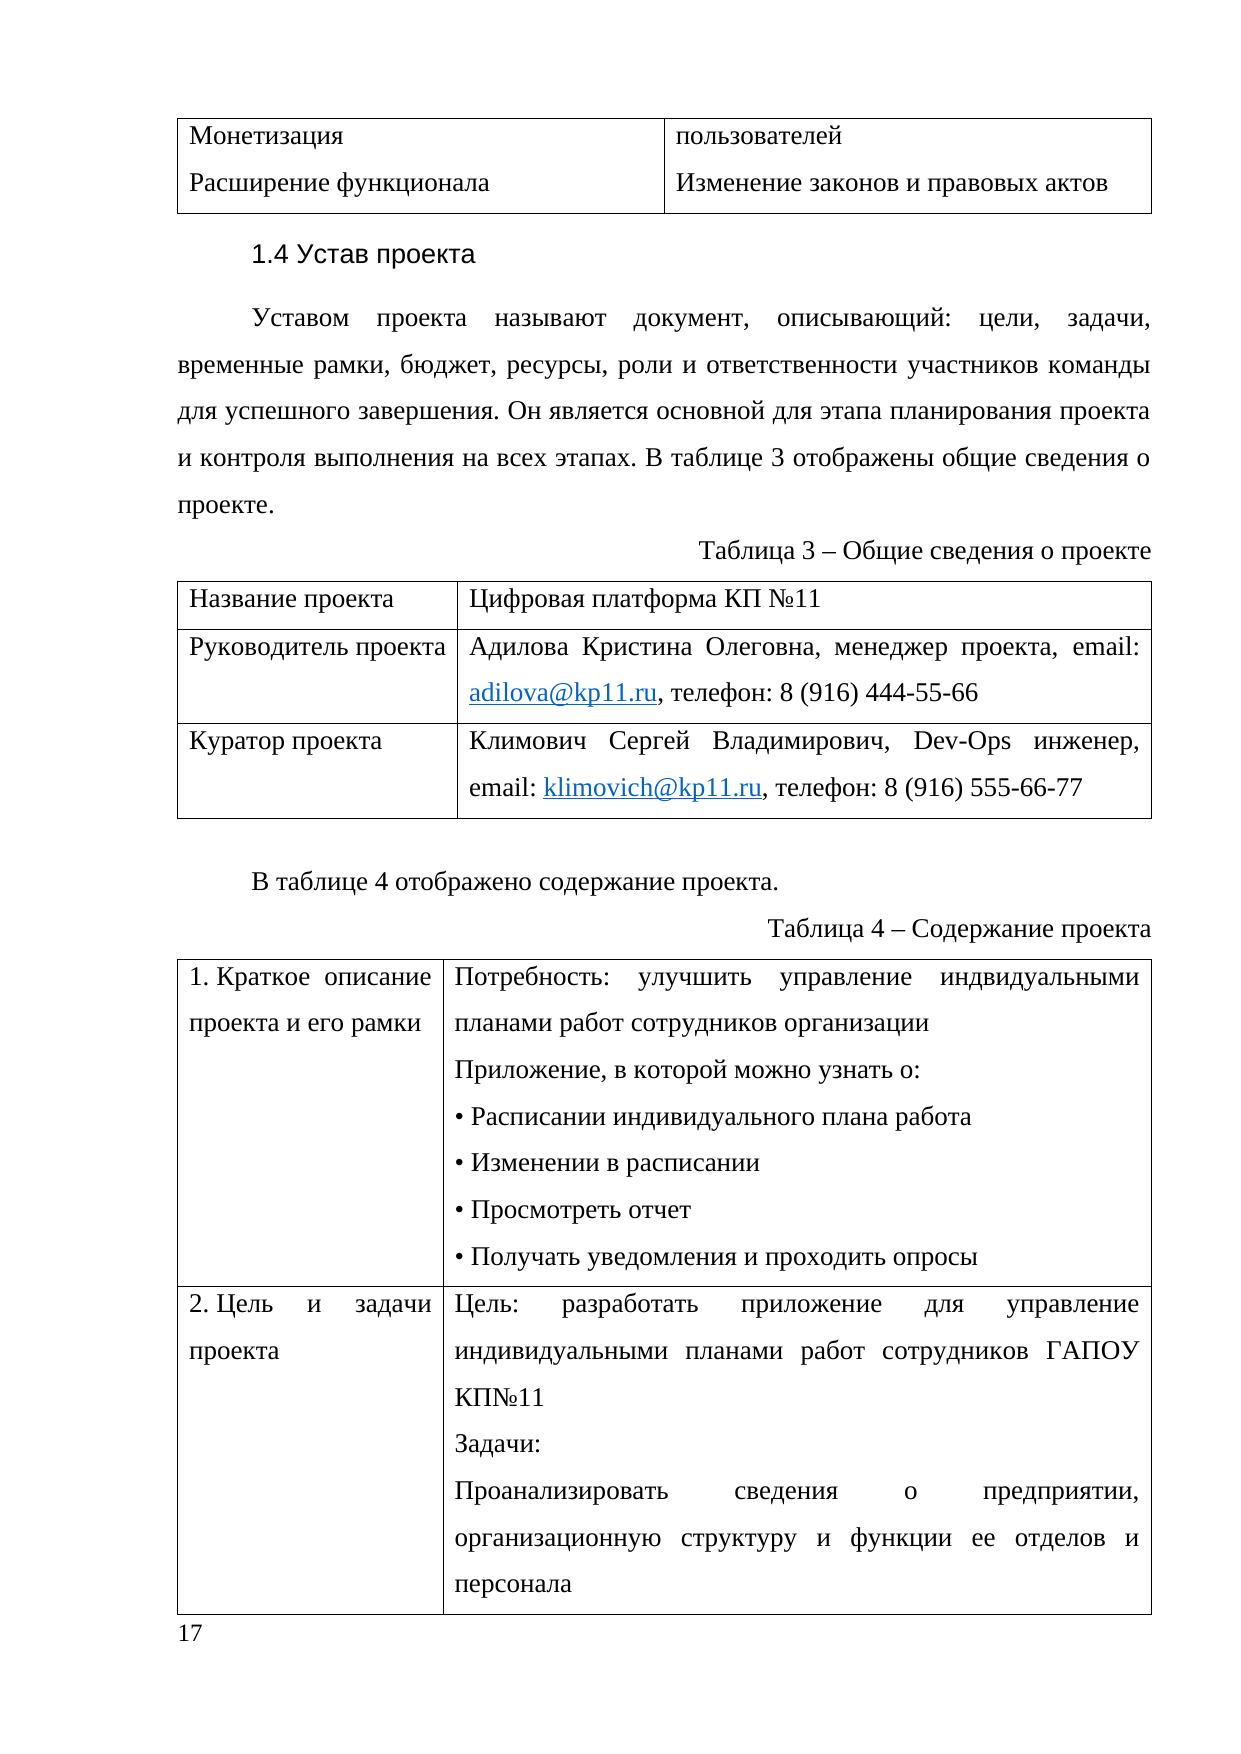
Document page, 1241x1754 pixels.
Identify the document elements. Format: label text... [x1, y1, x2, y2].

text Таблица 4 – Содержание проекта [177, 912, 1152, 943]
table_cell Куратор проекта [178, 724, 457, 817]
table_header Краткое описание проекта и его рамки [178, 960, 443, 1286]
list Устав проекта [251, 238, 1152, 270]
text Таблица 3 – Общие сведения о проекте [251, 534, 1152, 566]
table_header Название проекта [178, 582, 457, 629]
table_header Потребность: улучшить управление индвидуальными планами работ сотрудников организации Приложение, в которой можно узнать о: • Расписании индивидуального плана работа • Изменении в расписании • Просмотреть отчет • Получать уведомления и проходить опросы [444, 960, 1151, 1286]
table_cell Уведомления о важных событиях Добавление заметок и комментариев Интеграция с сторонними сервисами Монетизация Расширение функционала [178, 119, 664, 212]
table_cell Адилова Кристина Олеговна, менеджер проекта, email: adilova@kp11.ru, телефон: 8 (916) 444-55-66 [458, 630, 1151, 723]
table_cell Внедрение государственных систем Аппаратно-техническое оснащение Изменение предпочтений пользователей Изменение законов и правовых актов [665, 119, 1151, 212]
text В таблице 4 отображено содержание проекта. [177, 865, 1152, 896]
table_cell Цель и задачи проекта [178, 1287, 443, 1614]
table_header Цифровая платформа КП №11 [458, 582, 1151, 629]
table_cell Руководитель проекта [178, 630, 457, 723]
table_cell Климович Сергей Владимирович, Dev-Ops инженер, email: klimovich@kp11.ru, телефон: 8 (916) 555-66-77 [458, 724, 1151, 817]
